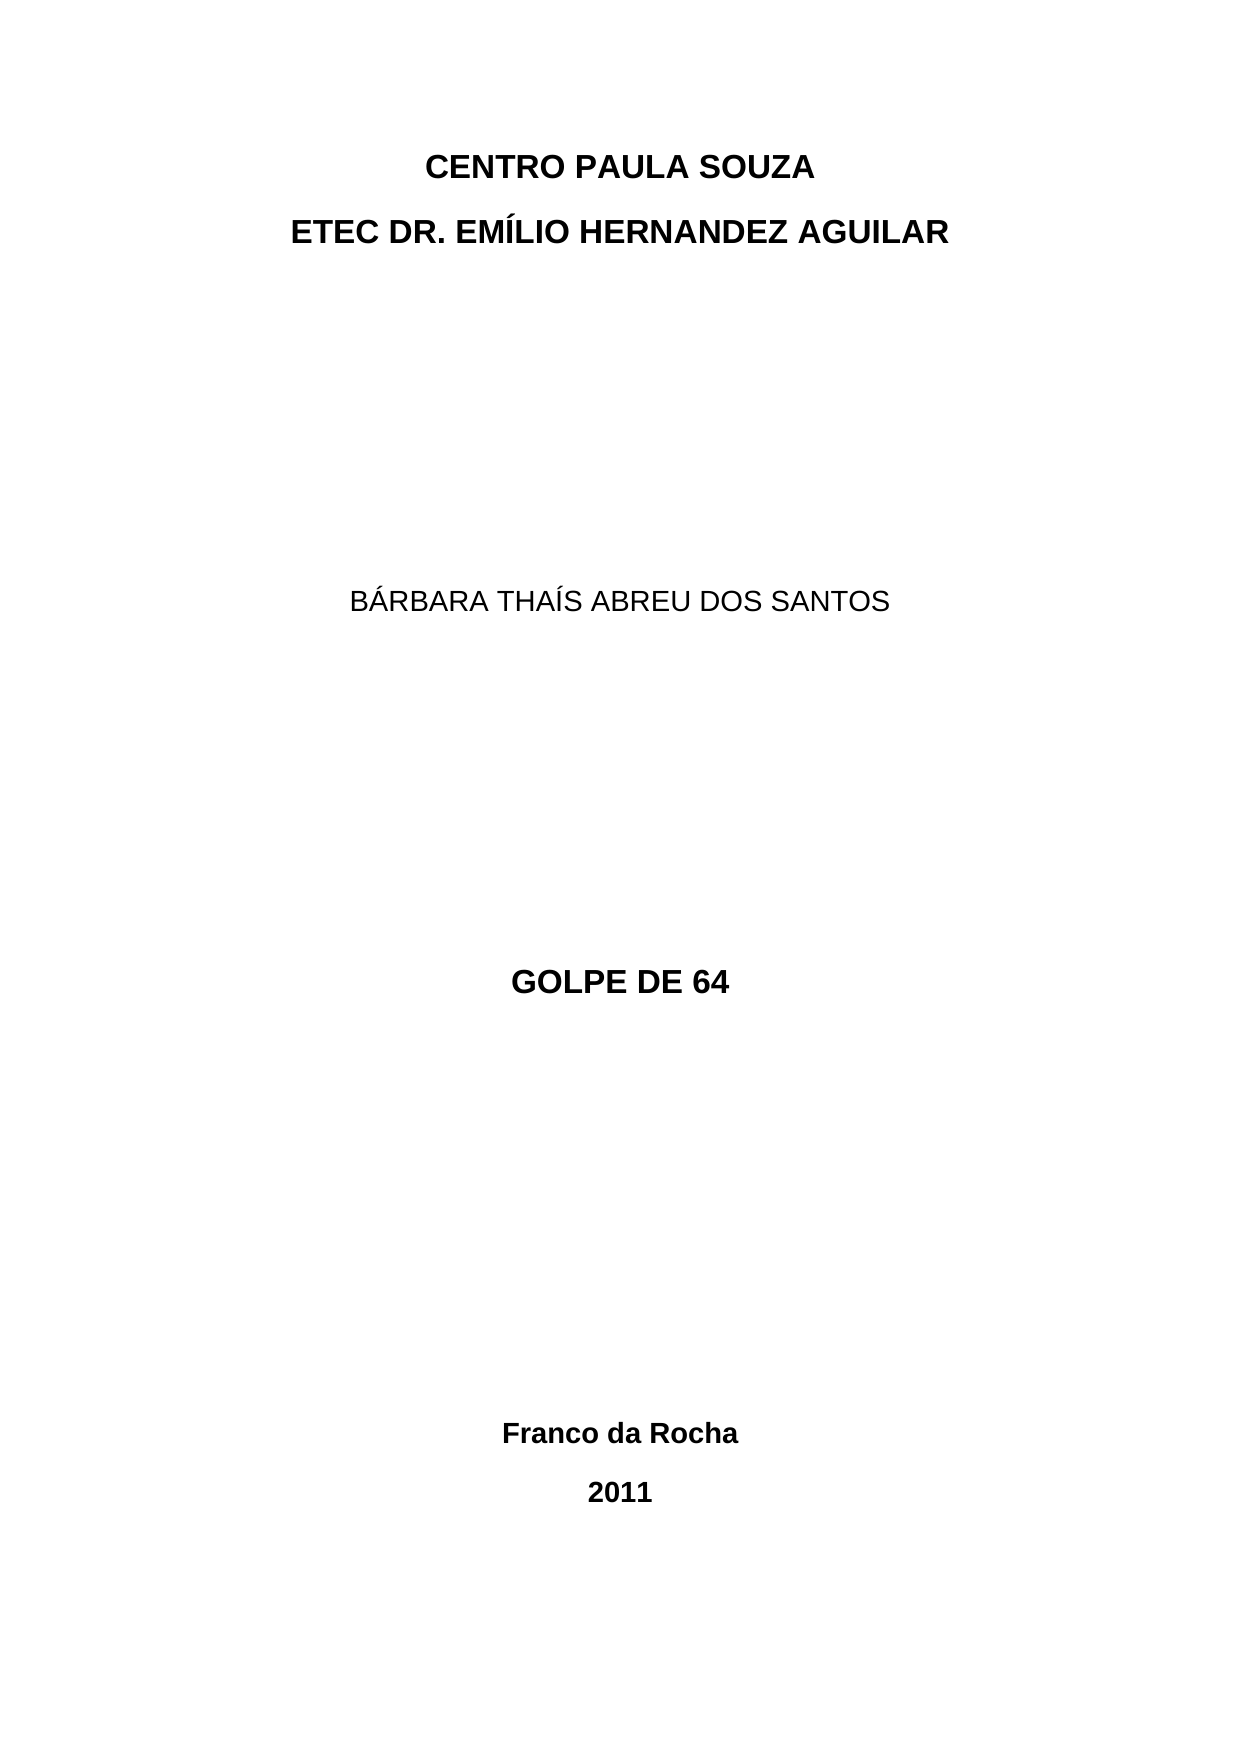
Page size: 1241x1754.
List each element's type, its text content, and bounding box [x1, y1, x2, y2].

text 2011 [177, 1475, 1063, 1509]
text ETEC DR. EMÍLIO HERNANDEZ AGUILAR [177, 213, 1063, 251]
text BÁRBARA THAÍS ABREU DOS SANTOS [177, 584, 1063, 617]
text Franco da Rocha [177, 1416, 1063, 1449]
text GOLPE DE 64 [177, 962, 1063, 1000]
text CENTRO PAULA SOUZA [177, 148, 1063, 186]
